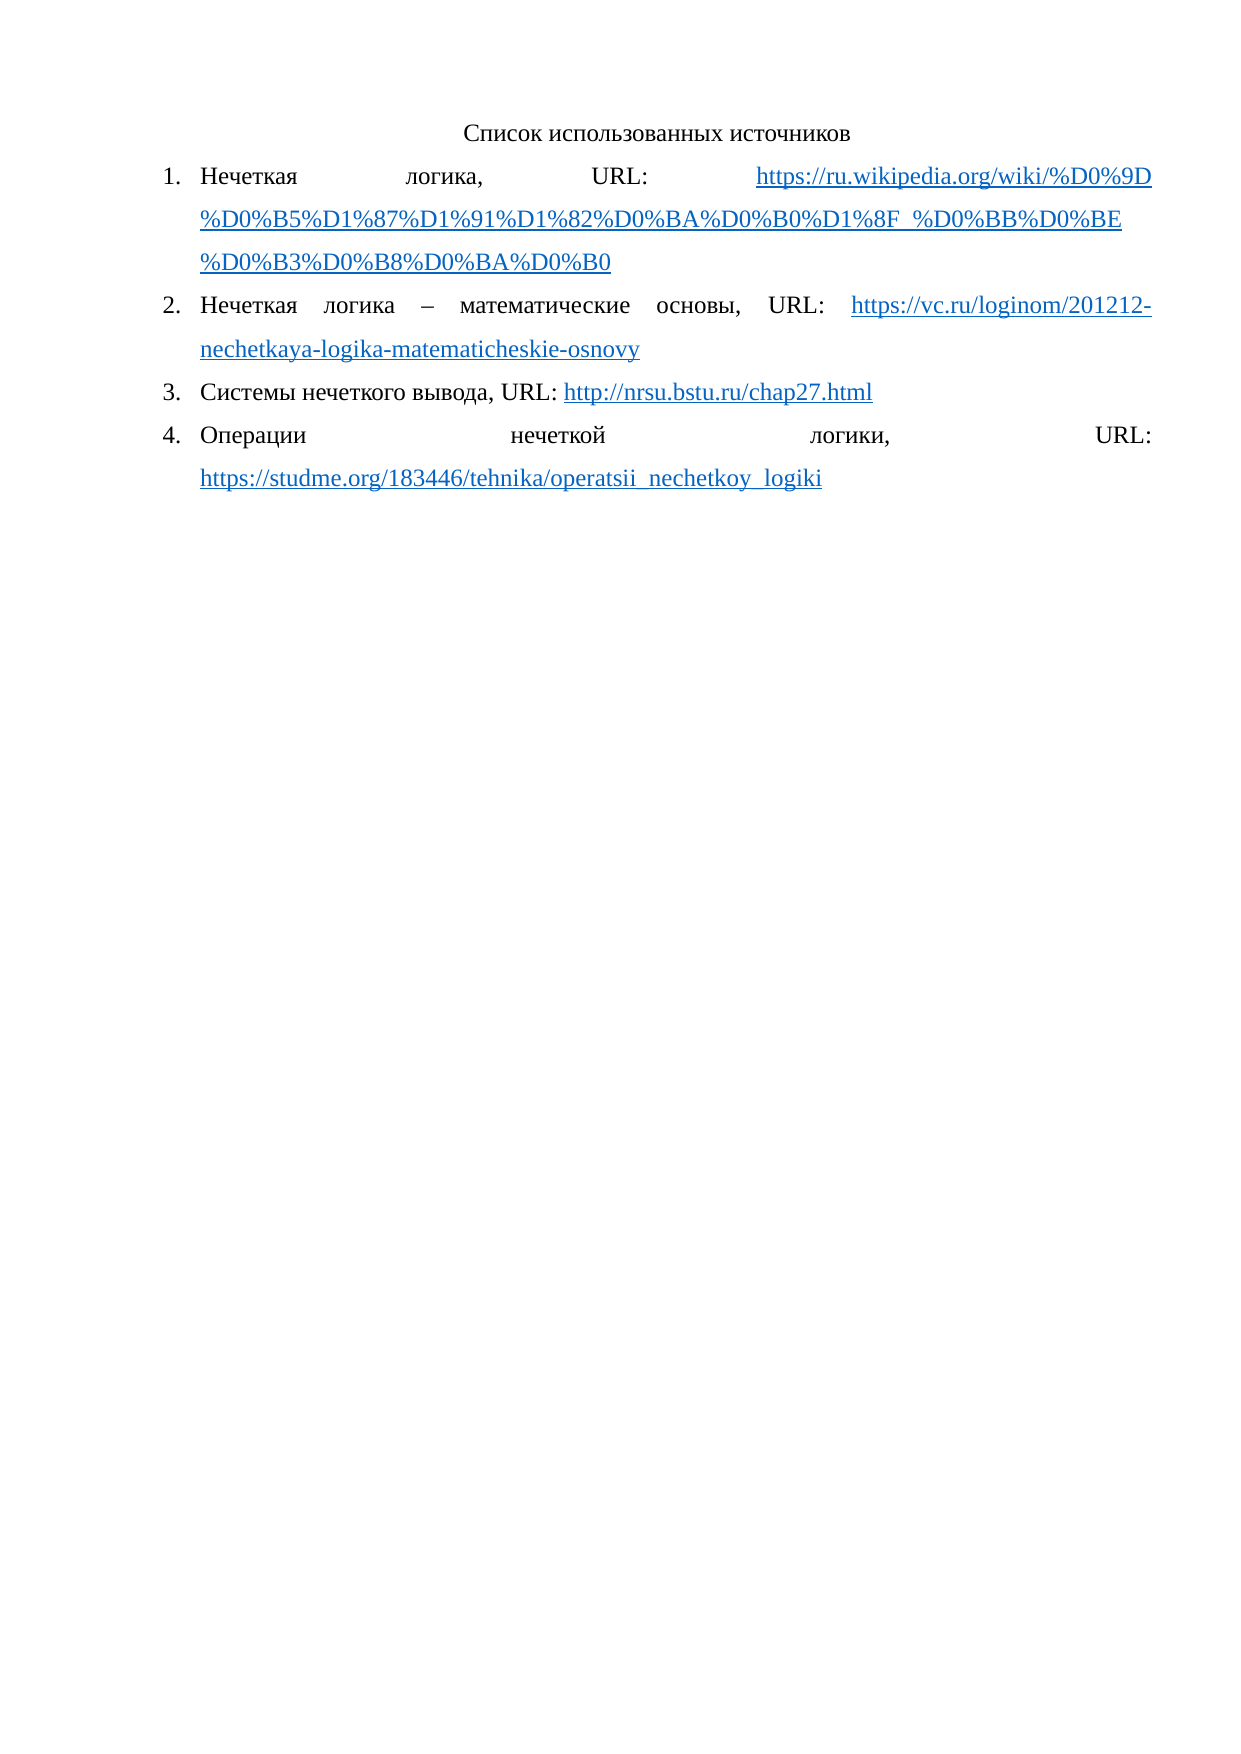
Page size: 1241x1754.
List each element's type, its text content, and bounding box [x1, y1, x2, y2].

list Системы нечеткого вывода, URL: http://nrsu.bstu.ru/chap27.html [162, 377, 1152, 406]
list Нечеткая логика, URL: https://ru.wikipedia.org/wiki/%D0%9D%D0%B5%D1%87%D1%91%D1%82%D0%BA%D0%B0%D1%8F_%D0%BB%D0%BE%D0%B3%D0%B8%D0%BA%D0%B0 [162, 161, 1152, 276]
text Список использованных источников [162, 118, 1152, 147]
list Нечеткая логика – математические основы, URL: https://vc.ru/loginom/201212-nechetkaya-logika-matematicheskie-osnovy [162, 291, 1152, 362]
list Операции нечеткой логики, URL: https://studme.org/183446/tehnika/operatsii_nechetkoy_logiki [162, 420, 1152, 492]
